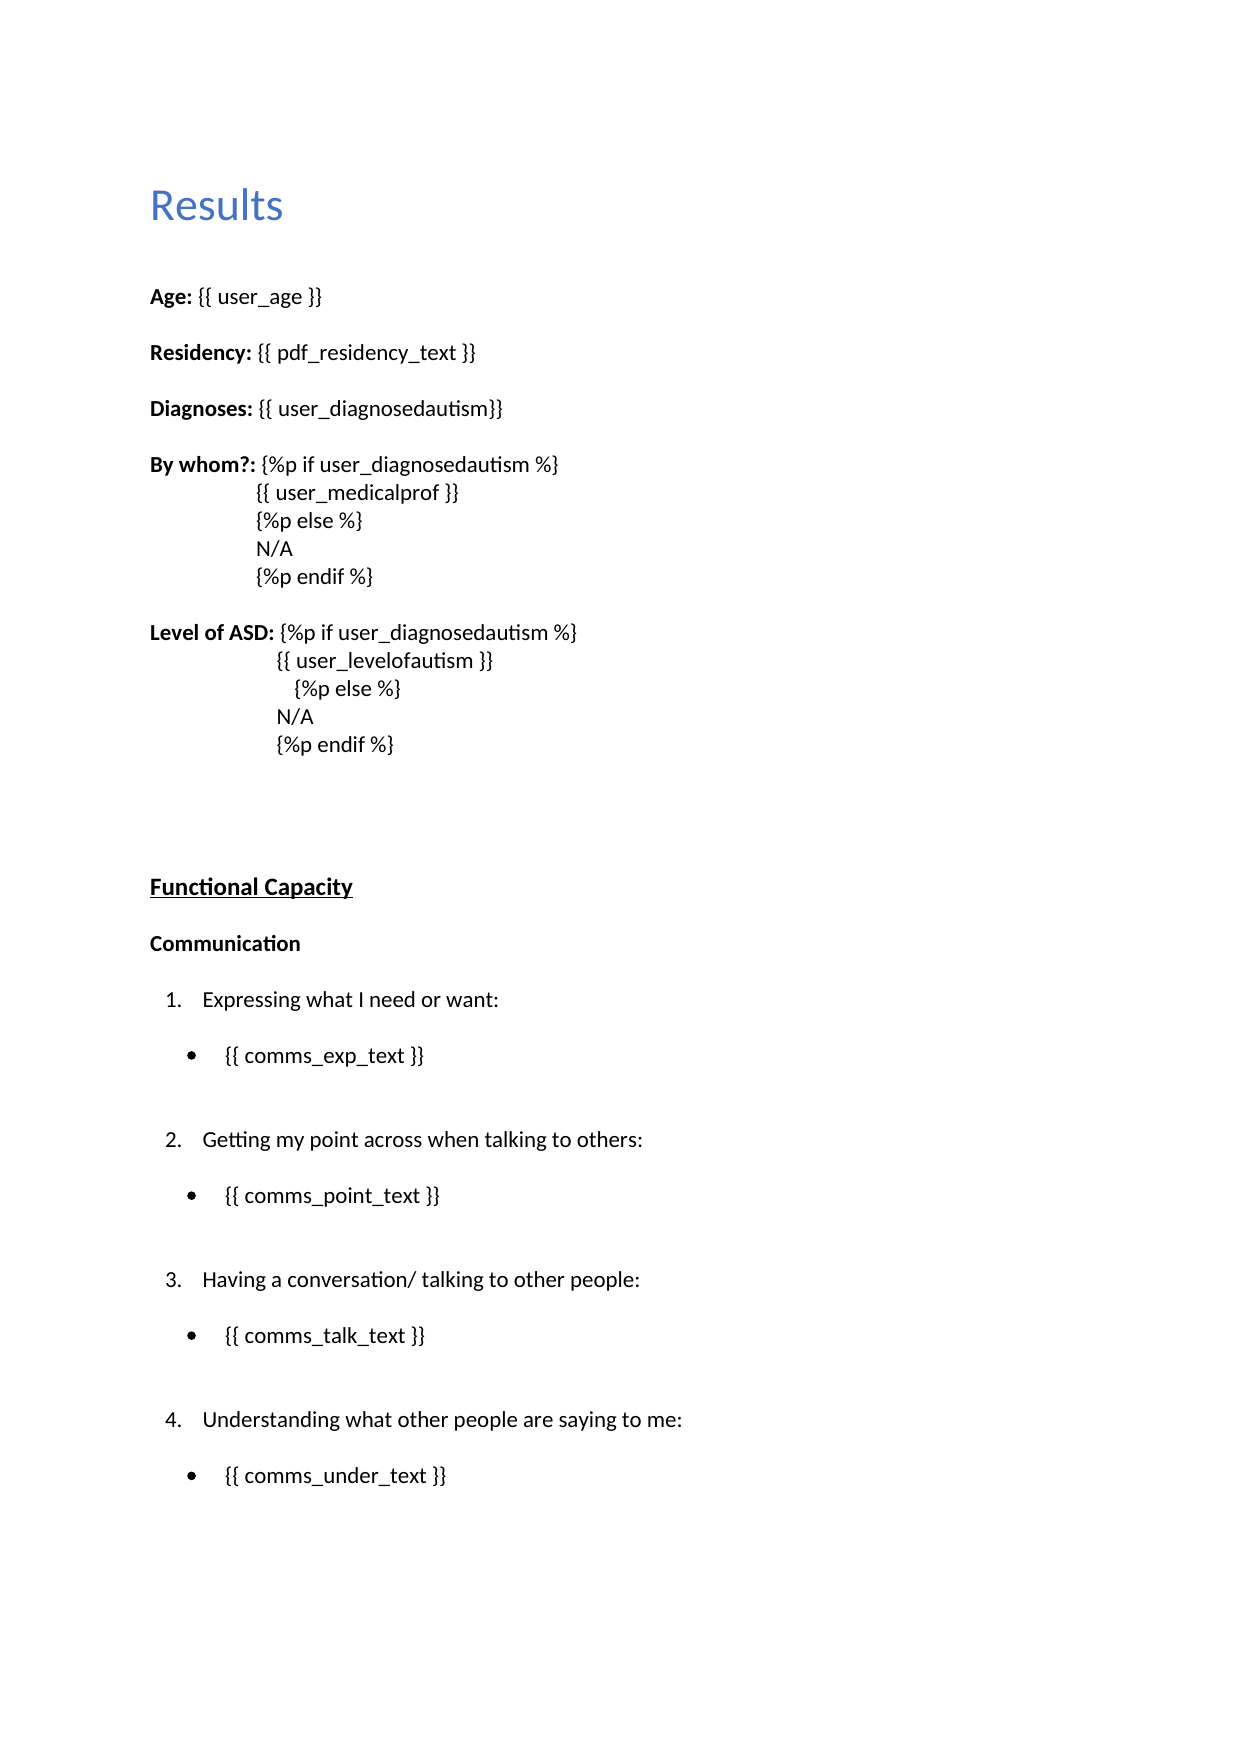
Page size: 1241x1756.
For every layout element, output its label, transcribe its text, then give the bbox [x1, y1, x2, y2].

list {{ comms_exp_text }} [187, 1041, 1090, 1069]
list {{ comms_under_text }} [187, 1462, 1090, 1489]
text Age: {{ user_age }} [150, 282, 1090, 310]
list {{ comms_talk_text }} [187, 1321, 1090, 1349]
text Level of ASD: {%p if user_diagnosedautism %} [150, 618, 1090, 646]
text Functional Capacity [150, 871, 1090, 901]
text Communication [150, 929, 1090, 957]
list Expressing what I need or want: [165, 985, 1090, 1013]
text By whom?: {%p if user_diagnosedautism %} [150, 450, 1090, 478]
text {%p endif %} [150, 731, 1090, 758]
text Diagnoses: {{ user_diagnosedautism}} [150, 394, 1090, 422]
text N/A [225, 534, 1090, 562]
text {%p else %} [150, 674, 1090, 702]
text {{ user_medicalprof }} [225, 478, 1090, 506]
list {{ comms_point_text }} [187, 1181, 1090, 1209]
text Residency: {{ pdf_residency_text }} [150, 338, 1090, 366]
list Getting my point across when talking to others: [165, 1125, 1090, 1153]
text Results [150, 175, 1090, 231]
text {%p endif %} [150, 562, 1090, 590]
list Having a conversation/ talking to other people: [165, 1265, 1090, 1293]
text N/A [150, 702, 1090, 731]
text {{ user_levelofautism }} [225, 646, 1090, 674]
text {%p else %} [150, 506, 1090, 534]
list Understanding what other people are saying to me: [165, 1406, 1090, 1433]
